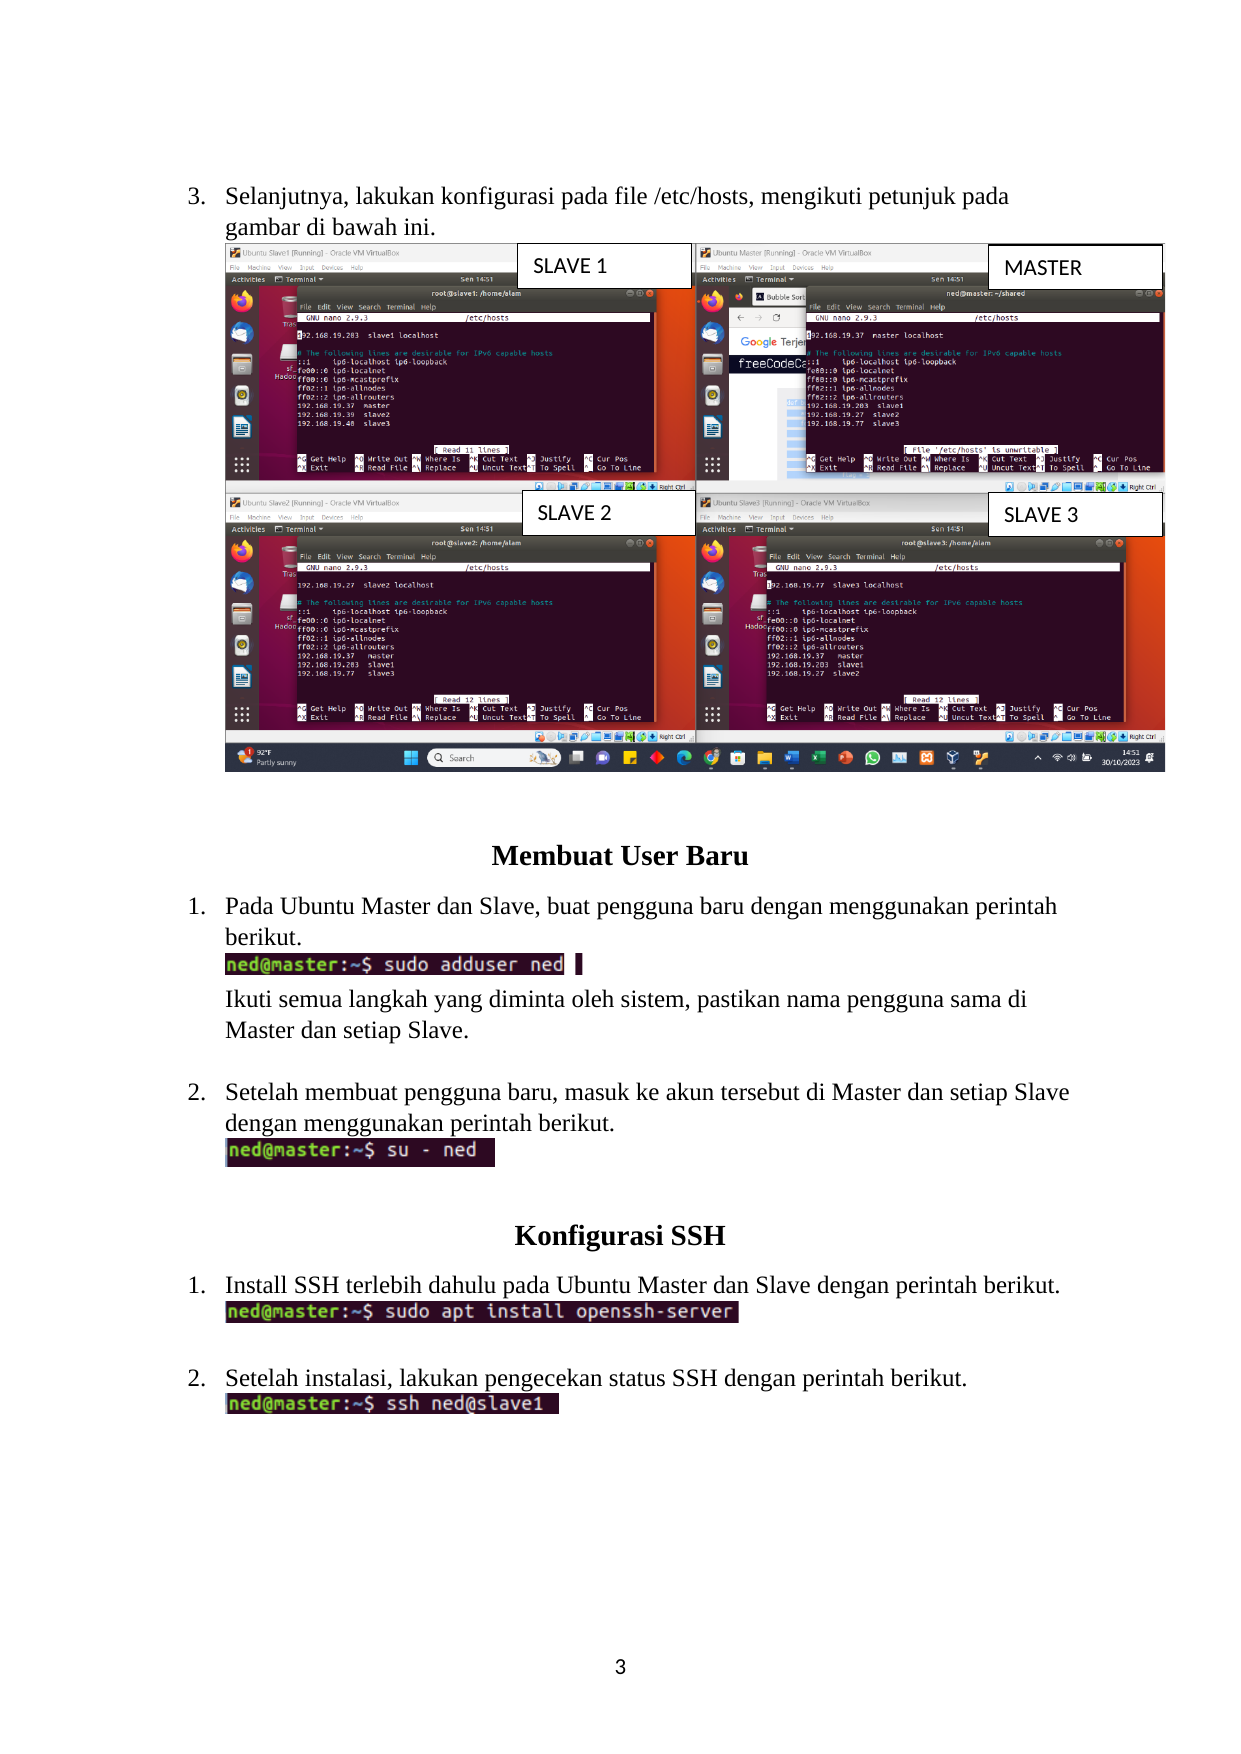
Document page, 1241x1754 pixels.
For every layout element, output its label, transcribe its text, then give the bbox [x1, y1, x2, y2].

list Setelah instalasi, lakukan pengecekan status SSH dengan perintah berikut. [187, 1363, 1090, 1391]
text Membuat User Baru [150, 838, 1090, 872]
list Install SSH terlebih dahulu pada Ubuntu Master dan Slave dengan perintah berikut. [187, 1270, 1090, 1299]
picture [225, 953, 583, 975]
picture [225, 1138, 495, 1167]
list Ikuti semua langkah yang diminta oleh sistem, pastikan nama pengguna sama di Master dan setiap Slave. [225, 984, 1090, 1043]
text Konfigurasi SSH [150, 1218, 1090, 1251]
picture [225, 1301, 739, 1323]
picture [225, 243, 1166, 772]
list Selanjutnya, lakukan konfigurasi pada file /etc/hosts, mengikuti petunjuk pada gambar di bawah ini. [187, 181, 1090, 241]
picture [225, 1393, 559, 1414]
list Setelah membuat pengguna baru, masuk ke akun tersebut di Master dan setiap Slave dengan menggunakan perintah berikut. [187, 1077, 1090, 1137]
list Pada Ubuntu Master dan Slave, buat pengguna baru dengan menggunakan perintah berikut. [187, 891, 1090, 951]
